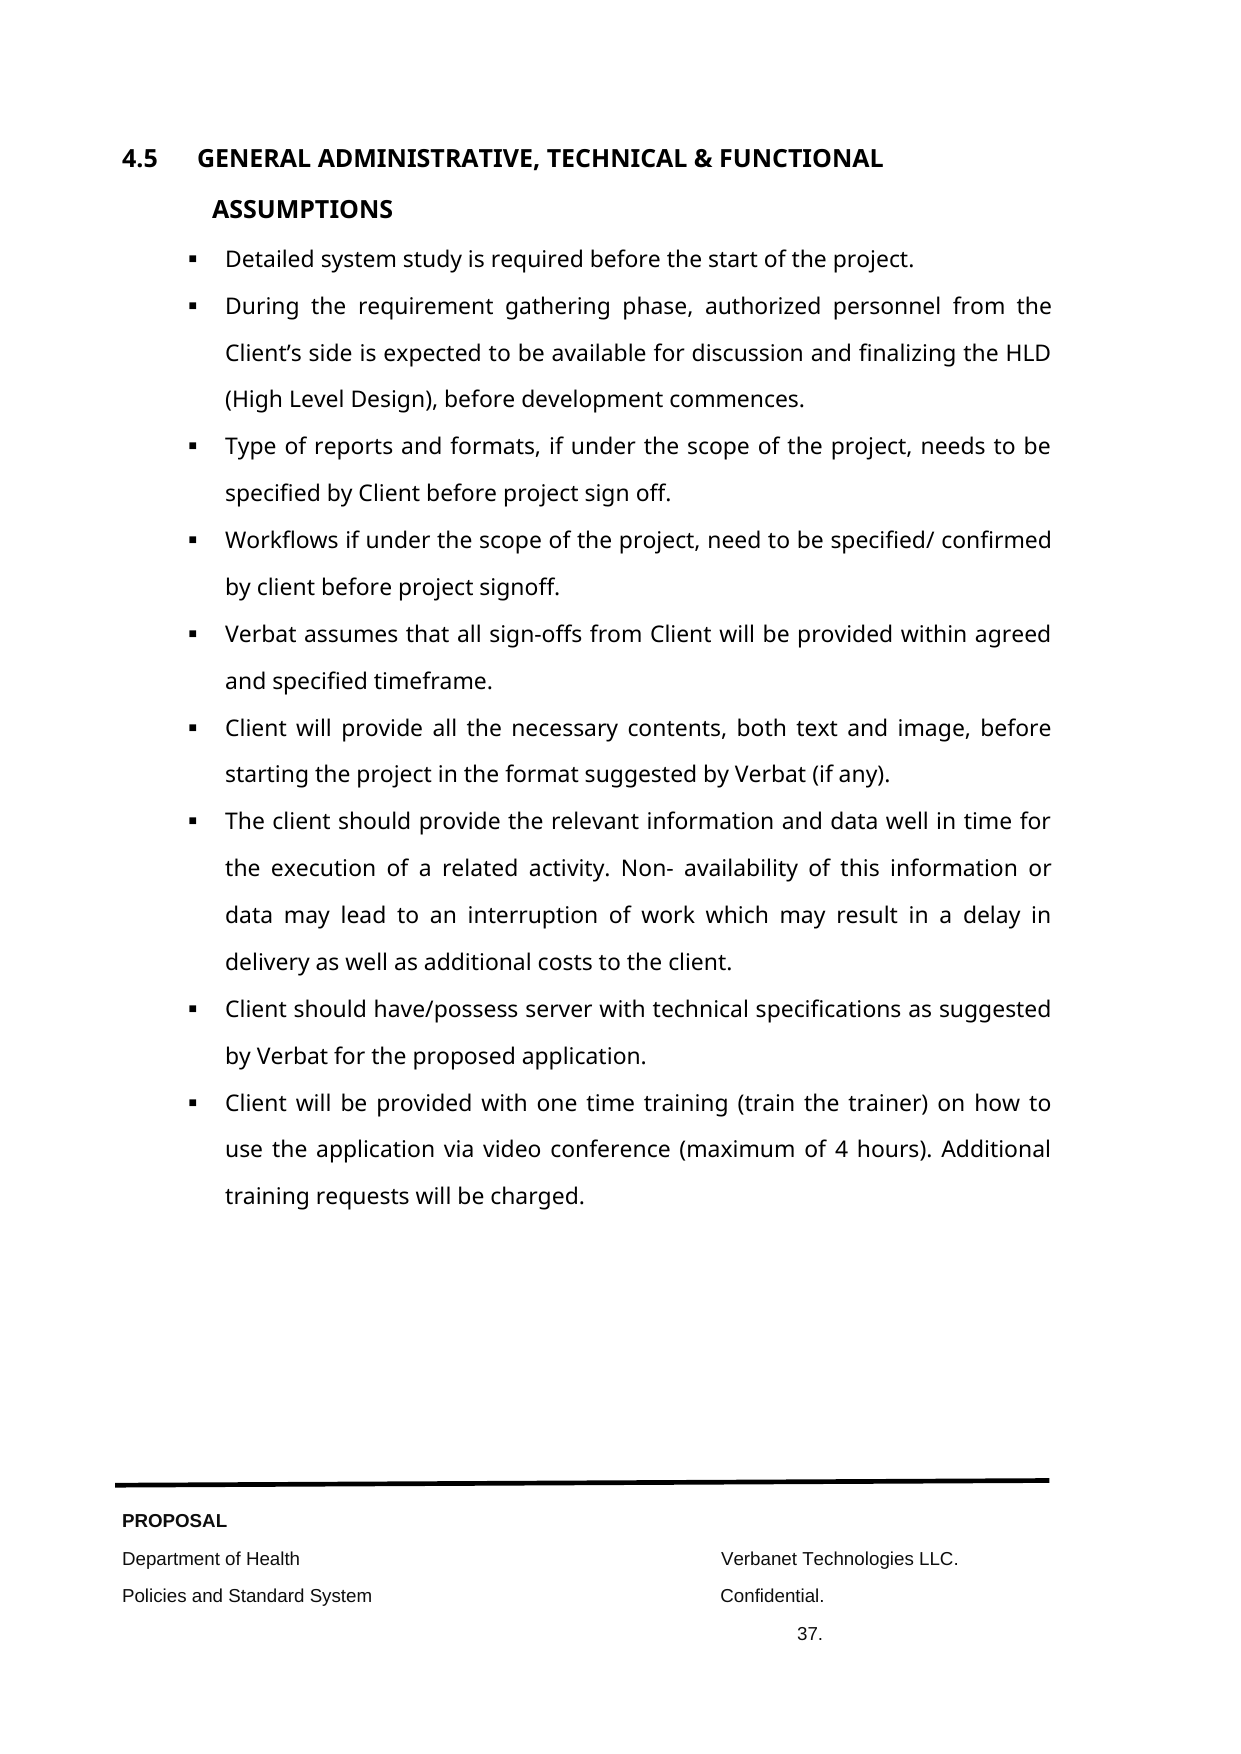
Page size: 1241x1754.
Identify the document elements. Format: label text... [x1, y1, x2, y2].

subtitle GENERAL ADMINISTRATIVE, TECHNICAL & FUNCTIONAL ASSUMPTIONS [122, 141, 1053, 226]
list Type of reports and formats, if under the scope of the project, needs to be specified by Client before project sign off. [187, 430, 1053, 508]
list Client will be provided with one time training (train the trainer) on how to use the application via video conference (maximum of 4 hours). Additional training requests will be charged. [187, 1086, 1053, 1211]
list Client should have/possess server with technical specifications as suggested by Verbat for the proposed application. [187, 993, 1053, 1071]
list Workflows if under the scope of the project, need to be specified/ confirmed by client before project signoff. [187, 524, 1053, 602]
list During the requirement gathering phase, authorized personnel from the Client’s side is expected to be available for discussion and finalizing the HLD (High Level Design), before development commences. [187, 289, 1053, 414]
list The client should provide the relevant information and data well in time for the execution of a related activity. Non- availability of this information or data may lead to an interruption of work which may result in a delay in delivery as well as additional costs to the client. [187, 805, 1053, 977]
list Detailed system study is required before the start of the project. [187, 243, 1053, 274]
list Verbat assumes that all sign-offs from Client will be provided within agreed and specified timeframe. [187, 618, 1053, 696]
list Client will provide all the necessary contents, both text and image, before starting the project in the format suggested by Verbat (if any). [187, 711, 1053, 789]
